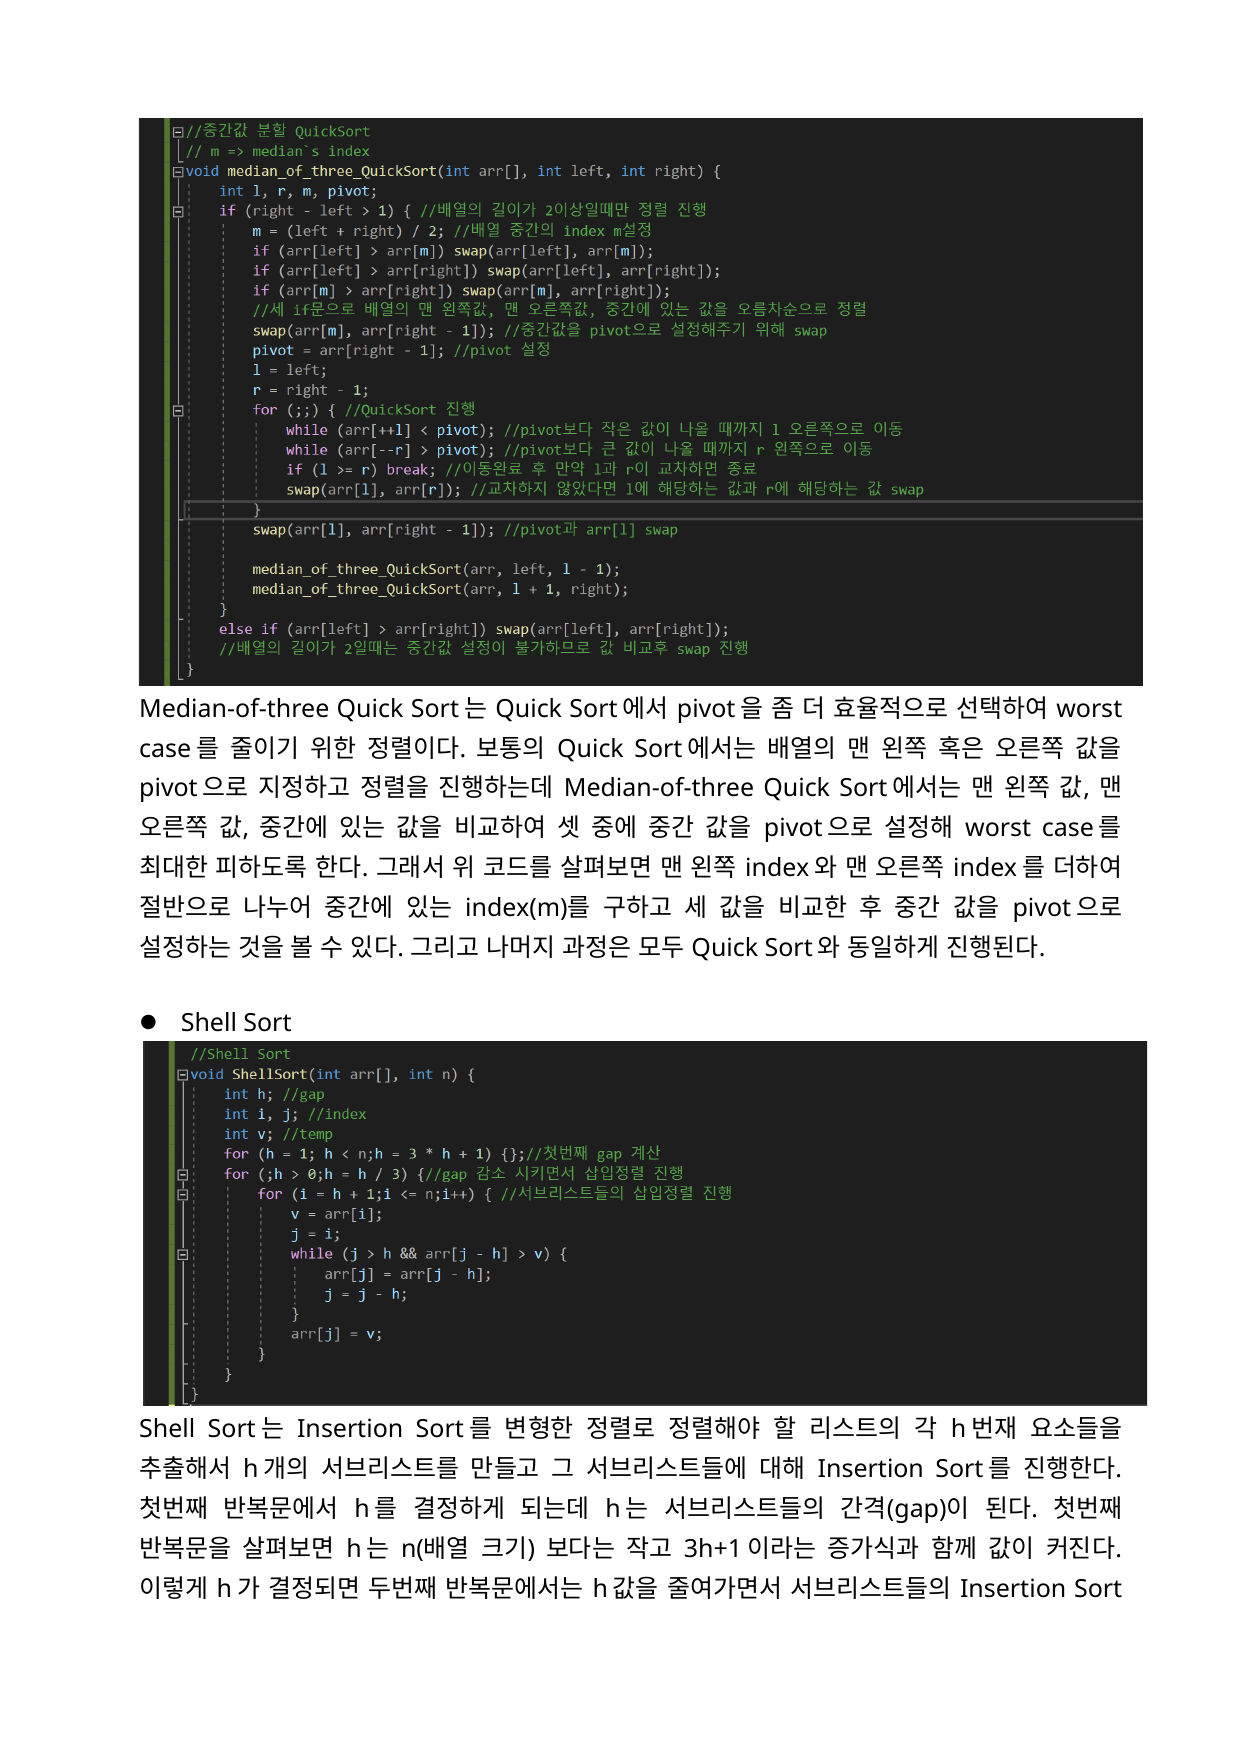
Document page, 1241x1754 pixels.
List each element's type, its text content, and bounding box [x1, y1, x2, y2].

picture [138, 118, 1143, 686]
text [139, 1409, 1122, 1604]
text Median-of-three Quick Sort는 Quick Sort에서 pivot을 좀 더 효율적으로 선택하여 worst case를 줄이기 위한 정렬이다. 보통의 Quick Sort에서는 배열의 맨 왼쪽 혹은 오른쪽 값을 pivot으로 지정하고 정렬을 진행하는데 Median-of-three Quick Sort에서는 맨 왼쪽 값, 맨 오른쪽 값, 중간에 있는 값을 비교하여 셋 중에 중간 값을 pivot으로 설정해 worst case를 최대한 피하도록 한다. 그래서 위 코드를 살펴보면 맨 왼쪽 index와 맨 오른쪽 index를 더하여 절반으로 나누어 중간에 있는 index(m)를 구하고 세 값을 비교한 후 중간 값을 pivot으로 설정하는 것을 볼 수 있다. 그리고 나머지 과정은 모두 Quick Sort와 동일하게 진행된다. [139, 688, 1122, 963]
list Shell Sort [139, 1004, 1122, 1038]
picture [143, 1041, 1148, 1406]
